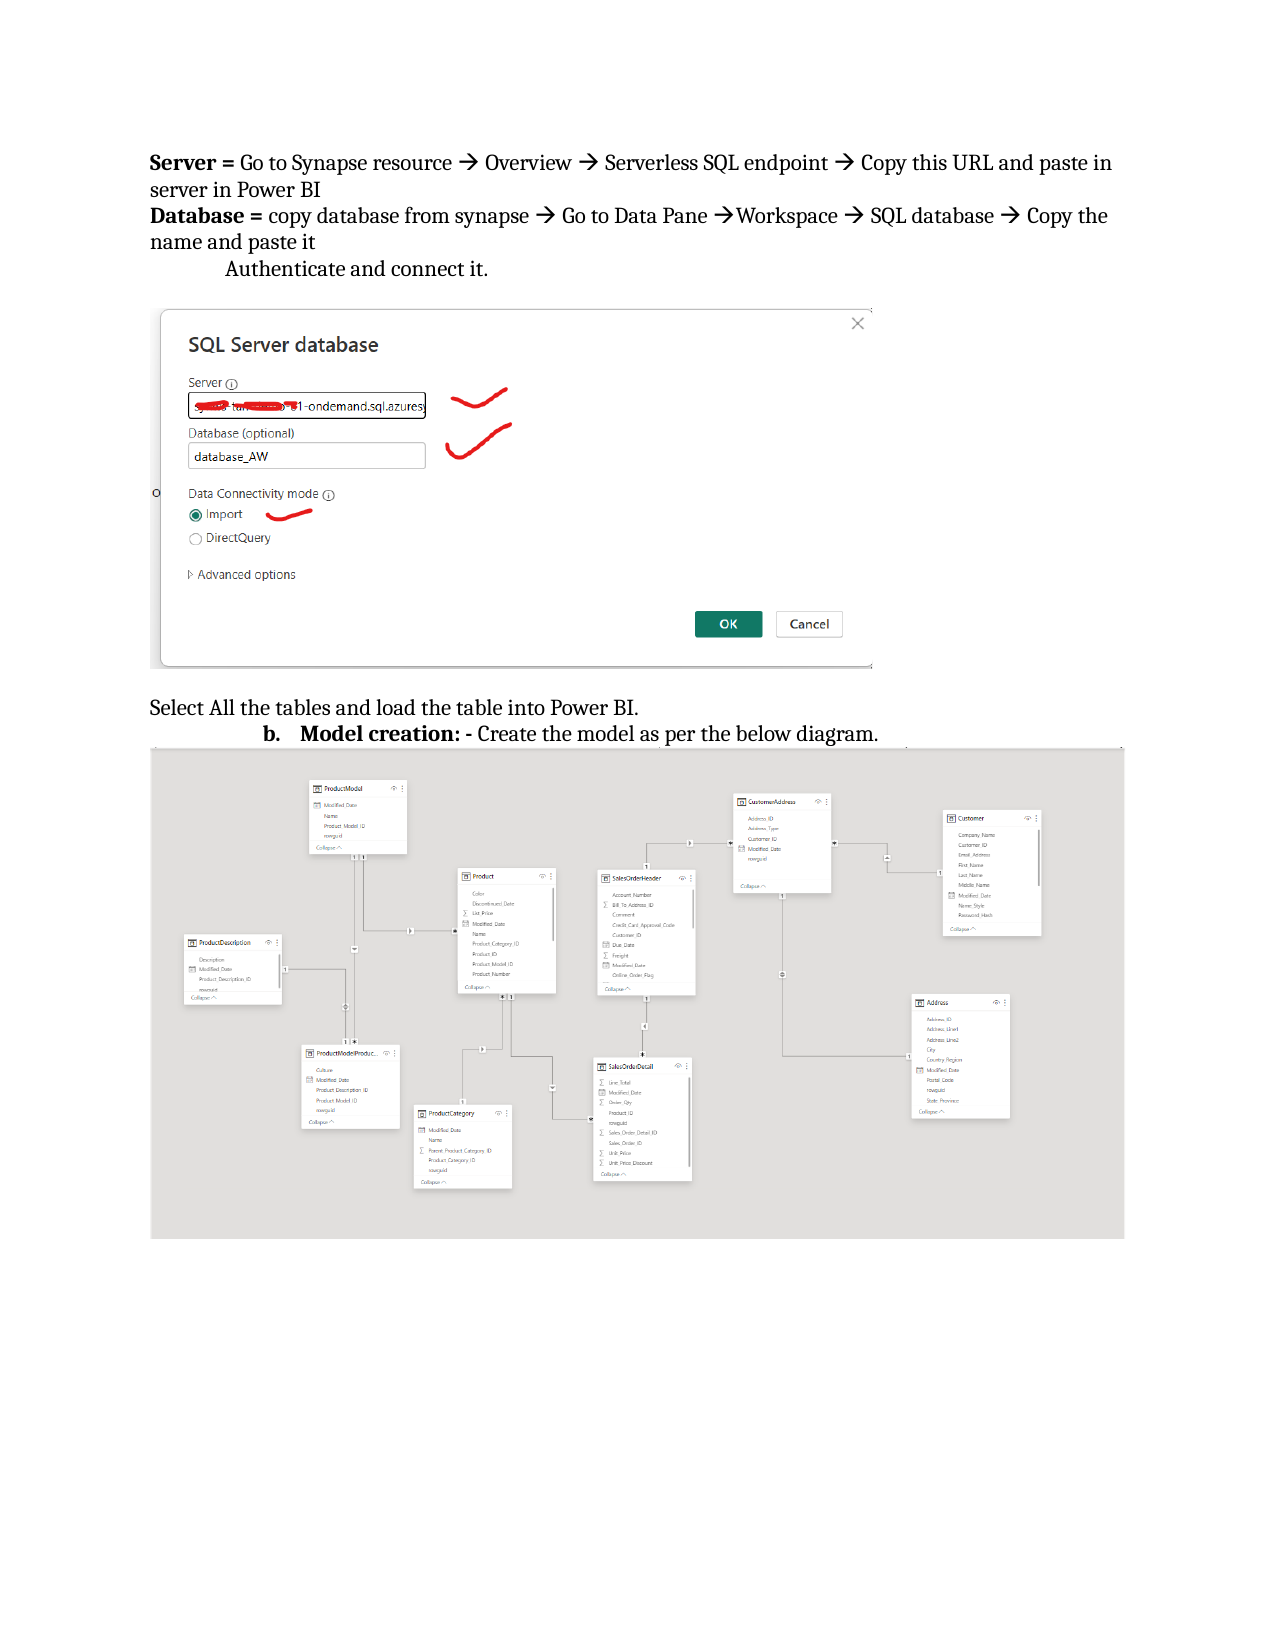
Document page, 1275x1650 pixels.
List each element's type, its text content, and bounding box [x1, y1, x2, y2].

picture [150, 747, 1125, 1239]
picture [150, 308, 873, 669]
text Authenticate and connect it. [150, 255, 1125, 282]
text Server = Go to Synapse resource Overview Serverless SQL endpoint Copy this URL and paste in server in Power BI [150, 150, 1125, 203]
text Database = copy database from synapse Go to Data Pane Workspace SQL database Copy the name and paste it [150, 203, 1125, 255]
list Model creation: - Create the model as per the below diagram. [262, 721, 1125, 747]
text Select All the tables and load the table into Power BI. [150, 694, 1125, 721]
